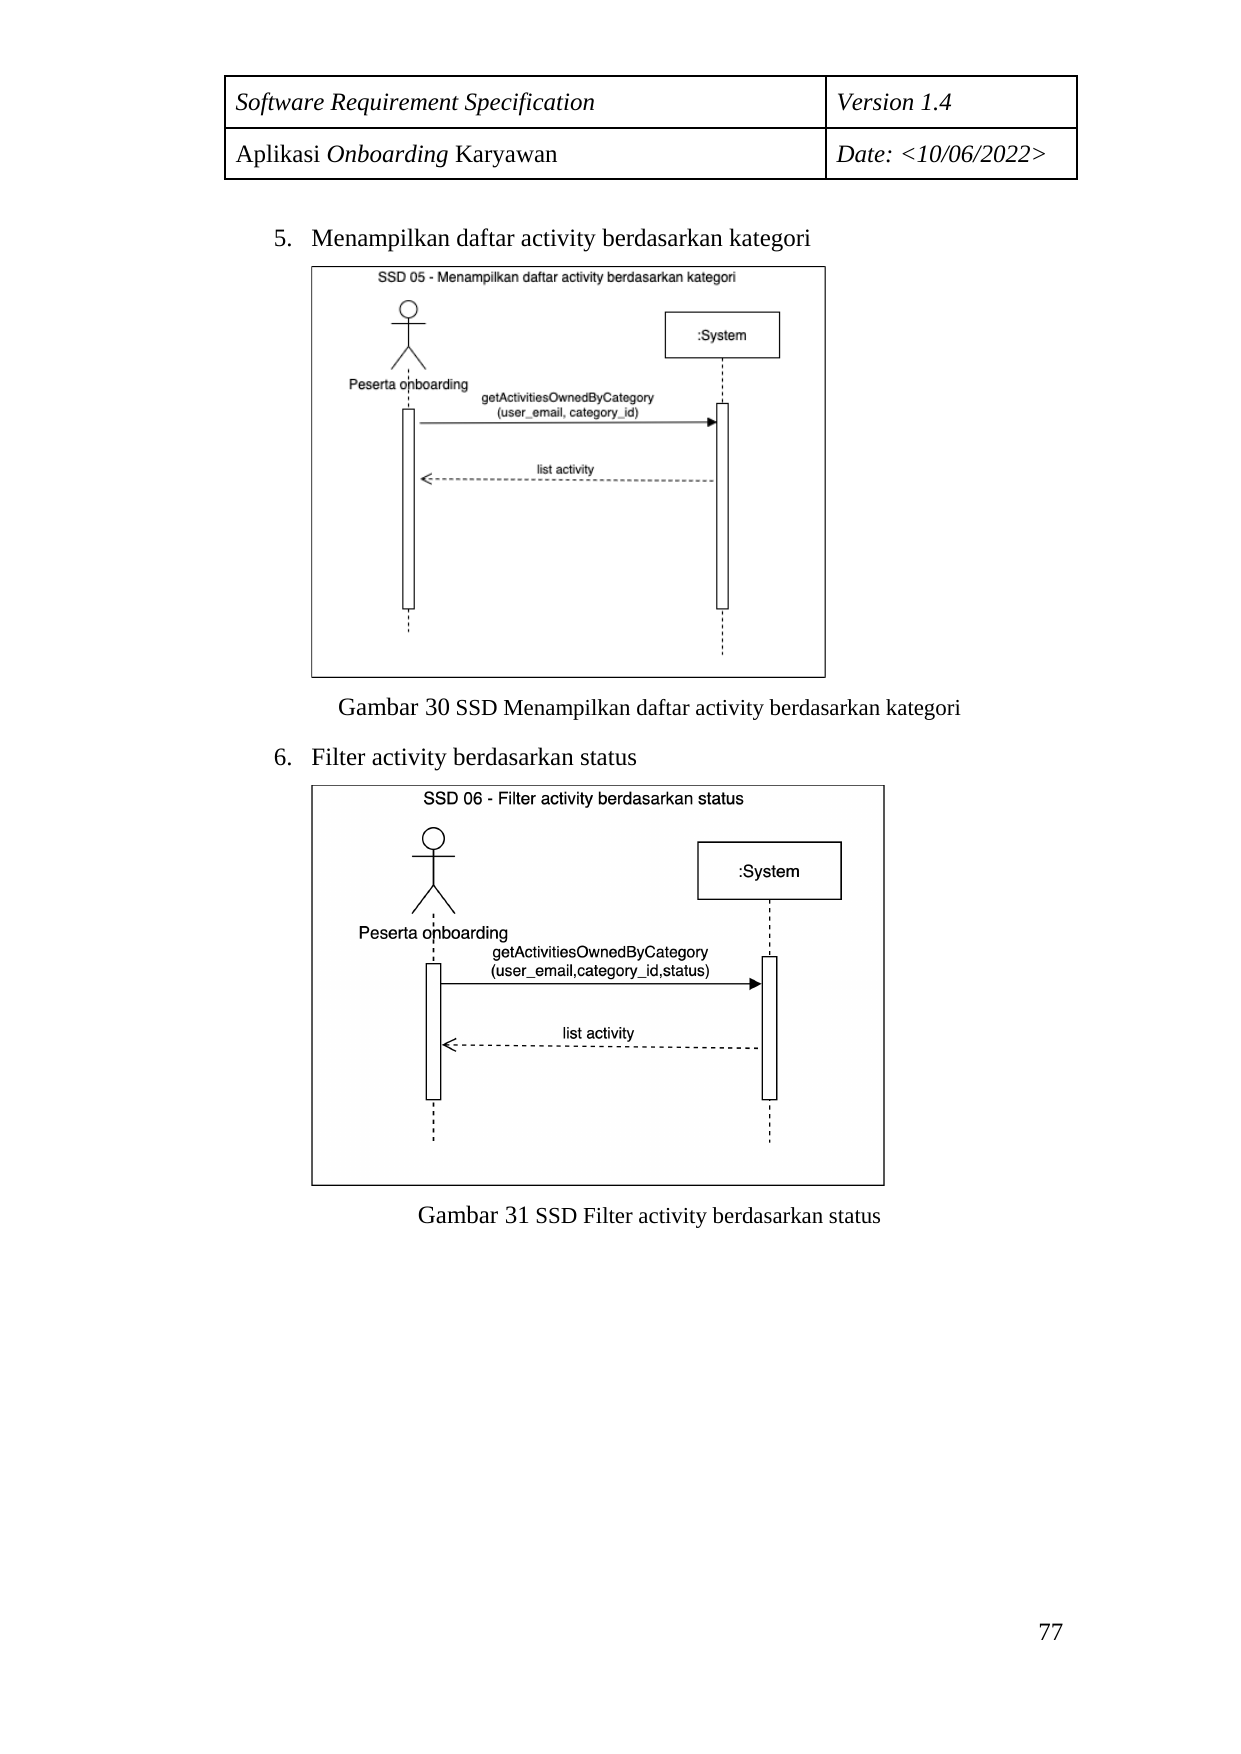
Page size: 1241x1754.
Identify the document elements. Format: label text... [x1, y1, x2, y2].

list Filter activity berdasarkan status [274, 742, 1063, 771]
picture [311, 785, 886, 1186]
picture [311, 266, 827, 678]
list Menampilkan daftar activity berdasarkan kategori [274, 223, 1063, 252]
